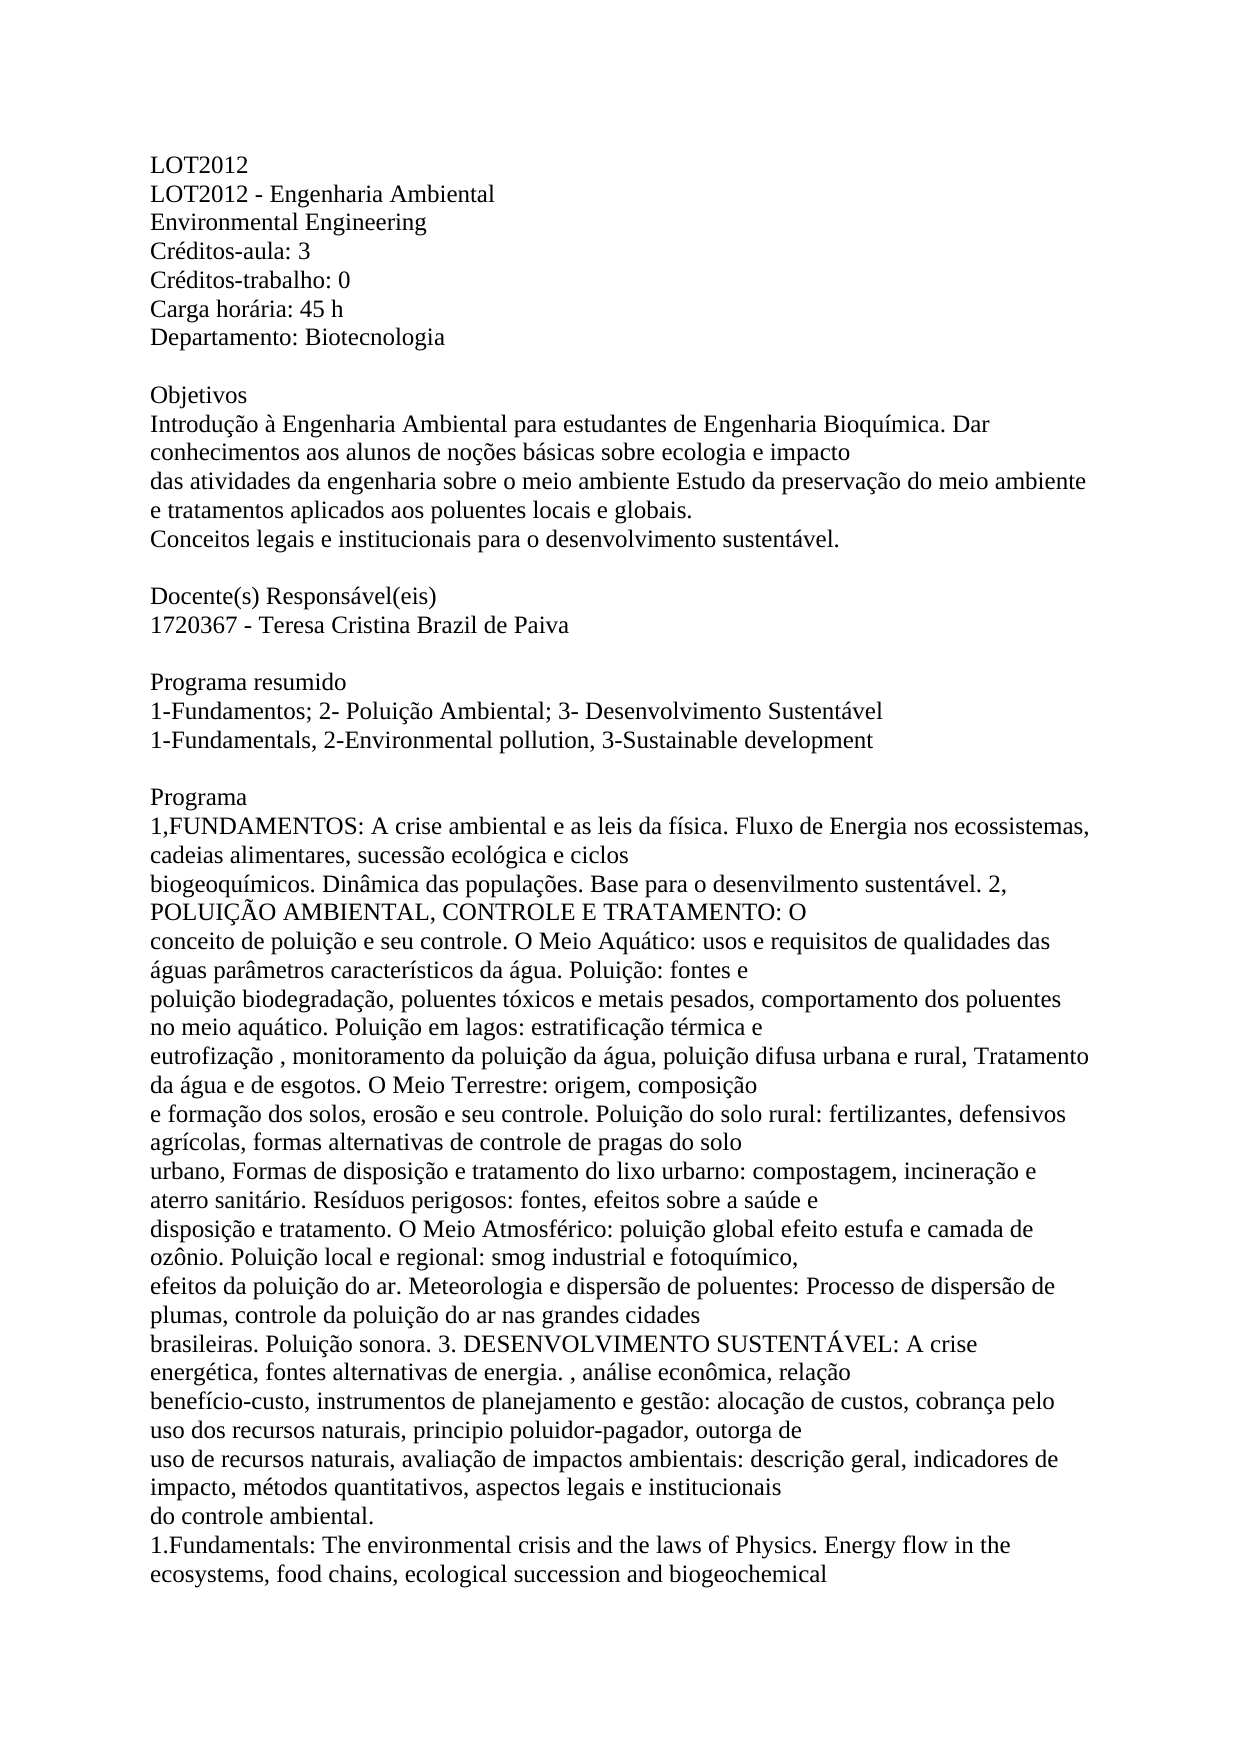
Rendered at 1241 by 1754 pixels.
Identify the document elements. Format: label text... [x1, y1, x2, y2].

text conceito de poluição e seu controle. O Meio Aquático: usos e requisitos de qualidades das águas parâmetros característicos da água. Poluição: fontes e [150, 926, 1090, 984]
text Créditos-aula: 3 [150, 236, 1090, 265]
text 1-Fundamentos; 2- Poluição Ambiental; 3- Desenvolvimento Sustentável [150, 696, 1090, 725]
text das atividades da engenharia sobre o meio ambiente Estudo da preservação do meio ambiente e tratamentos aplicados aos poluentes locais e globais. [150, 466, 1090, 524]
text Docente(s) Responsável(eis) [150, 581, 1090, 610]
text benefício-custo, instrumentos de planejamento e gestão: alocação de custos, cobrança pelo uso dos recursos naturais, principio poluidor-pagador, outorga de [150, 1386, 1090, 1444]
text uso de recursos naturais, avaliação de impactos ambientais: descrição geral, indicadores de impacto, métodos quantitativos, aspectos legais e institucionais [150, 1444, 1090, 1501]
text brasileiras. Poluição sonora. 3. DESENVOLVIMENTO SUSTENTÁVEL: A crise energética, fontes alternativas de energia. , análise econômica, relação [150, 1329, 1090, 1386]
text Environmental Engineering [150, 207, 1090, 236]
text 1-Fundamentals, 2-Environmental pollution, 3-Sustainable development [150, 725, 1090, 754]
text LOT2012 [150, 150, 1090, 179]
text eutrofização , monitoramento da poluição da água, poluição difusa urbana e rural, Tratamento da água e de esgotos. O Meio Terrestre: origem, composição [150, 1041, 1090, 1099]
text Carga horária: 45 h [150, 294, 1090, 322]
text efeitos da poluição do ar. Meteorologia e dispersão de poluentes: Processo de dispersão de plumas, controle da poluição do ar nas grandes cidades [150, 1271, 1090, 1329]
text urbano, Formas de disposição e tratamento do lixo urbarno: compostagem, incineração e aterro sanitário. Resíduos perigosos: fontes, efeitos sobre a saúde e [150, 1156, 1090, 1214]
text do controle ambiental. [150, 1501, 1090, 1530]
text Programa resumido [150, 667, 1090, 696]
text poluição biodegradação, poluentes tóxicos e metais pesados, comportamento dos poluentes no meio aquático. Poluição em lagos: estratificação térmica e [150, 984, 1090, 1041]
text Créditos-trabalho: 0 [150, 265, 1090, 294]
text 1,FUNDAMENTOS: A crise ambiental e as leis da física. Fluxo de Energia nos ecossistemas, cadeias alimentares, sucessão ecológica e ciclos [150, 811, 1090, 869]
text Conceitos legais e institucionais para o desenvolvimento sustentável. [150, 524, 1090, 552]
text Departamento: Biotecnologia [150, 322, 1090, 351]
text Programa [150, 782, 1090, 811]
text LOT2012 - Engenharia Ambiental [150, 179, 1090, 207]
text e formação dos solos, erosão e seu controle. Poluição do solo rural: fertilizantes, defensivos agrícolas, formas alternativas de controle de pragas do solo [150, 1099, 1090, 1156]
text Introdução à Engenharia Ambiental para estudantes de Engenharia Bioquímica. Dar conhecimentos aos alunos de noções básicas sobre ecologia e impacto [150, 409, 1090, 466]
text biogeoquímicos. Dinâmica das populações. Base para o desenvilmento sustentável. 2, POLUIÇÃO AMBIENTAL, CONTROLE E TRATAMENTO: O [150, 869, 1090, 926]
text 1720367 - Teresa Cristina Brazil de Paiva [150, 610, 1090, 639]
text 1.Fundamentals: The environmental crisis and the laws of Physics. Energy flow in the ecosystems, food chains, ecological succession and biogeochemical [150, 1530, 1090, 1587]
text Objetivos [150, 380, 1090, 409]
text disposição e tratamento. O Meio Atmosférico: poluição global efeito estufa e camada de ozônio. Poluição local e regional: smog industrial e fotoquímico, [150, 1214, 1090, 1271]
